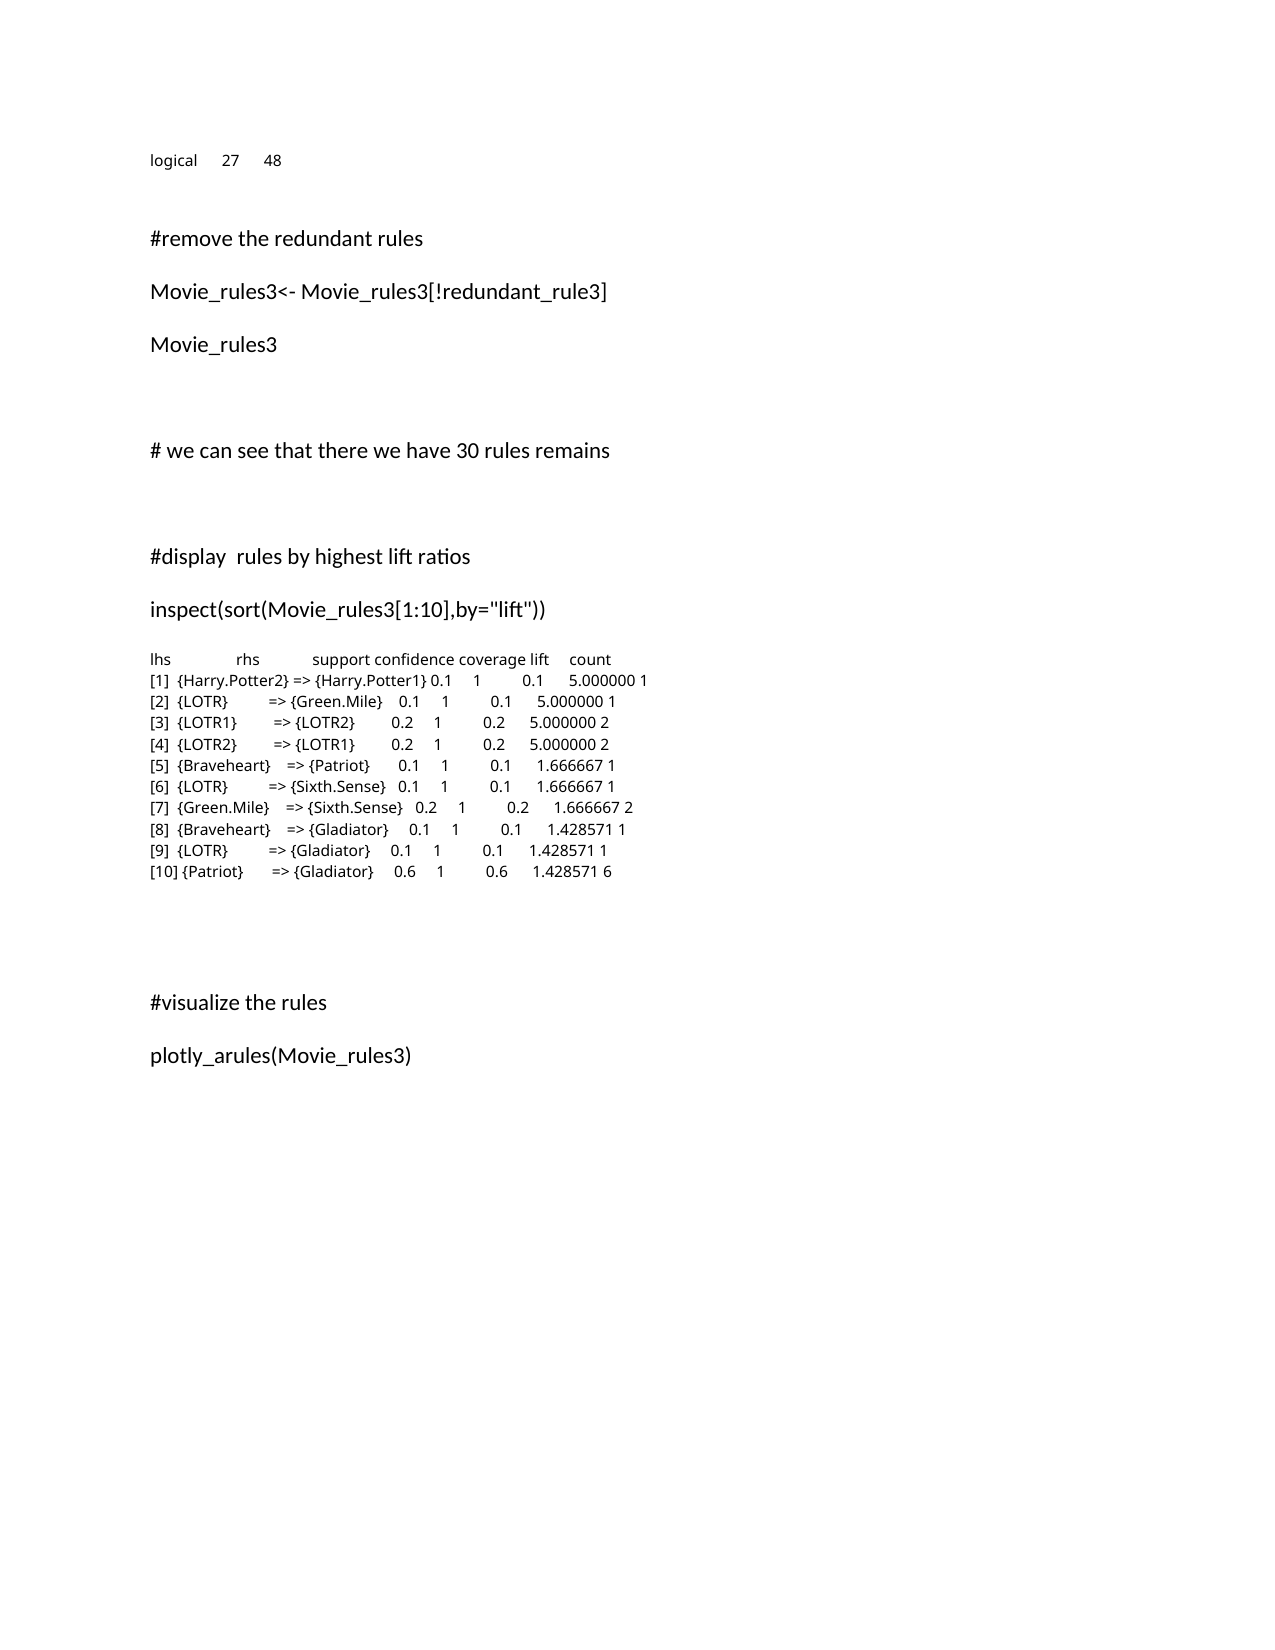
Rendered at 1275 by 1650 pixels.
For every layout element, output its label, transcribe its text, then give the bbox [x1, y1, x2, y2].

text inspect(sort(Movie_rules3[1:10],by="lift")) [150, 595, 1125, 623]
text #visualize the rules [150, 988, 1125, 1016]
text [3] {LOTR1} => {LOTR2} 0.2 1 0.2 5.000000 2 [150, 712, 1125, 733]
text [5] {Braveheart} => {Patriot} 0.1 1 0.1 1.666667 1 [150, 755, 1125, 776]
text [7] {Green.Mile} => {Sixth.Sense} 0.2 1 0.2 1.666667 2 [150, 797, 1125, 818]
text Movie_rules3 [150, 330, 1125, 358]
text [1] {Harry.Potter2} => {Harry.Potter1} 0.1 1 0.1 5.000000 1 [150, 670, 1125, 691]
text plotly_arules(Movie_rules3) [150, 1041, 1125, 1069]
text #remove the redundant rules [150, 224, 1125, 252]
text lhs rhs support confidence coverage lift count [150, 648, 1125, 670]
text [6] {LOTR} => {Sixth.Sense} 0.1 1 0.1 1.666667 1 [150, 776, 1125, 797]
text Movie_rules3<- Movie_rules3[!redundant_rule3] [150, 277, 1125, 305]
text [10] {Patriot} => {Gladiator} 0.6 1 0.6 1.428571 6 [150, 861, 1125, 882]
text [2] {LOTR} => {Green.Mile} 0.1 1 0.1 5.000000 1 [150, 691, 1125, 712]
text #display rules by highest lift ratios [150, 542, 1125, 570]
text # we can see that there we have 30 rules remains [150, 436, 1125, 464]
text logical 27 48 [150, 150, 1125, 171]
text [9] {LOTR} => {Gladiator} 0.1 1 0.1 1.428571 1 [150, 840, 1125, 861]
text [4] {LOTR2} => {LOTR1} 0.2 1 0.2 5.000000 2 [150, 733, 1125, 755]
text [8] {Braveheart} => {Gladiator} 0.1 1 0.1 1.428571 1 [150, 818, 1125, 840]
